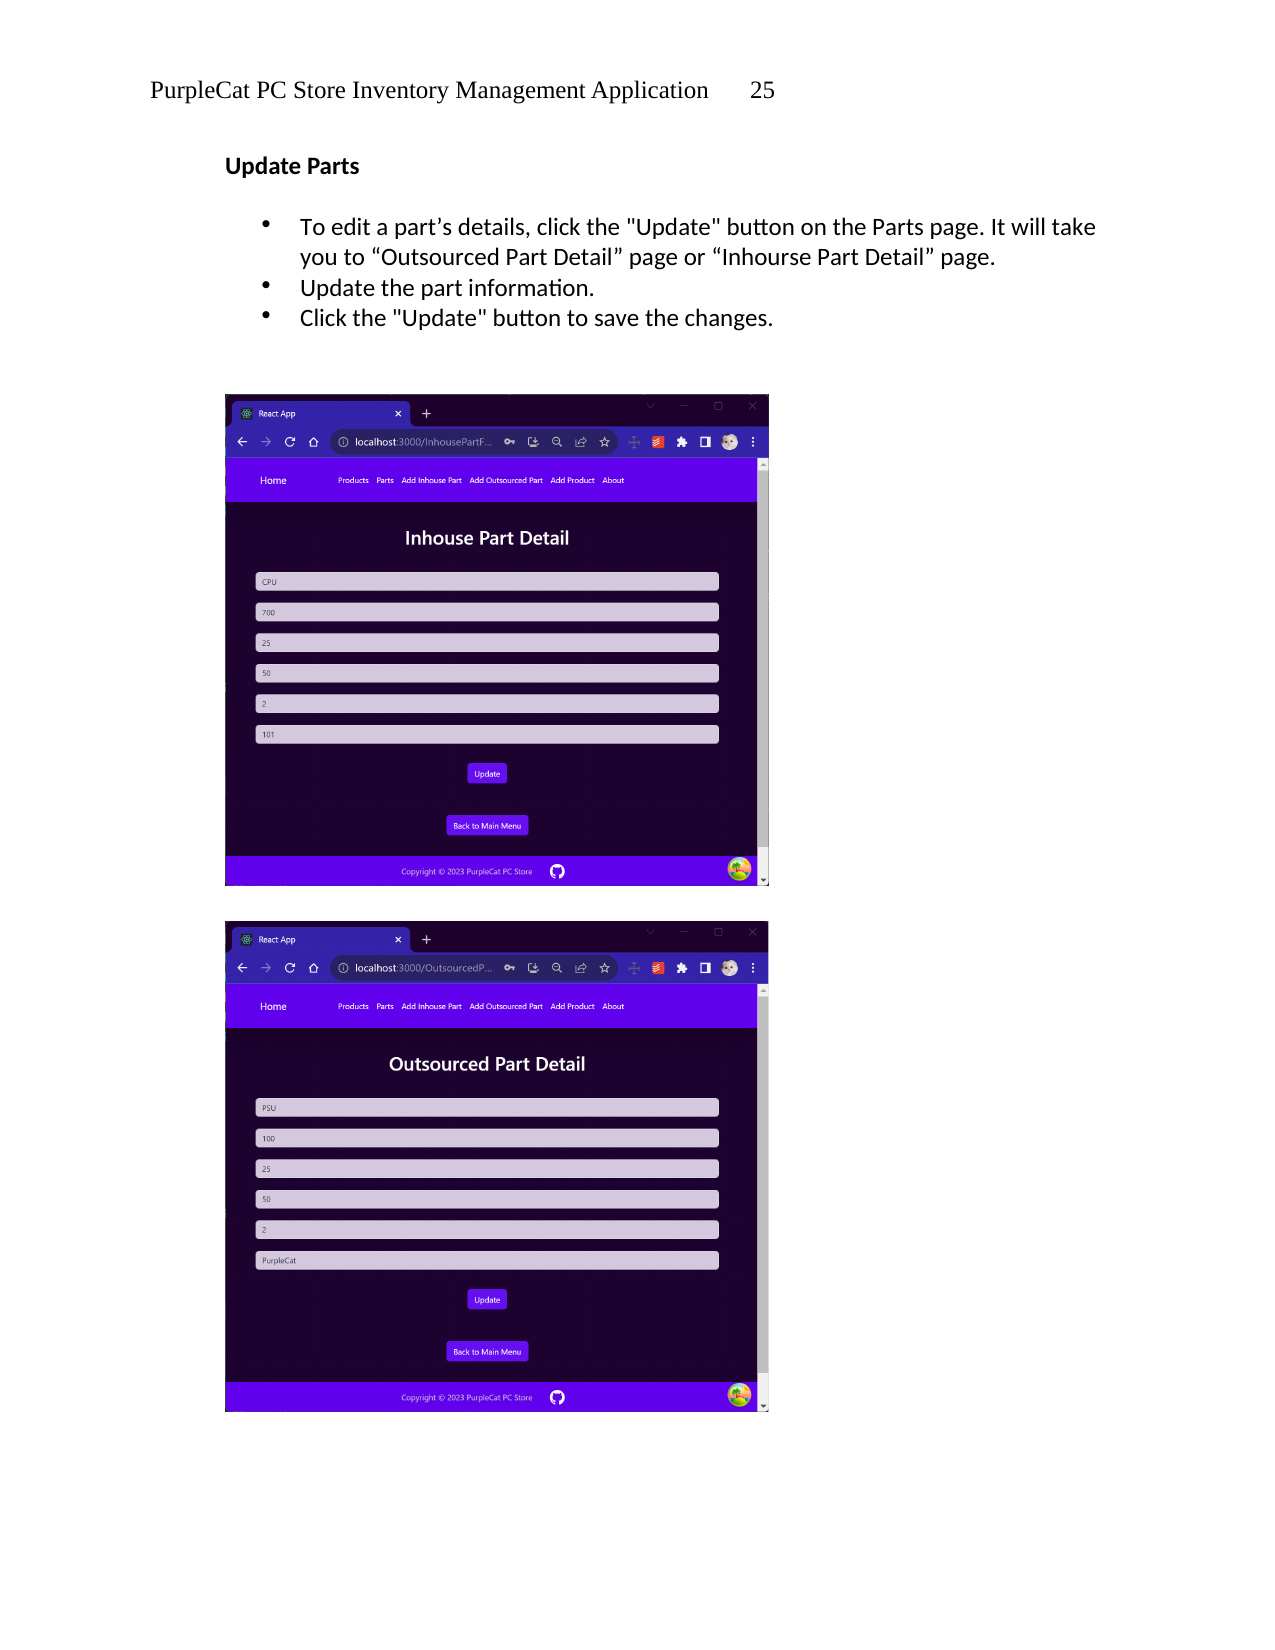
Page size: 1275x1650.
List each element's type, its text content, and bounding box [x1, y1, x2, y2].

list Update the part information. [262, 272, 1125, 303]
picture [225, 394, 769, 886]
list To edit a part’s details, click the "Update" button on the Parts page. It will take you to “Outsourced Part Detail” page or “Inhourse Part Detail” page. [262, 211, 1125, 272]
list Click the "Update" button to save the changes. [262, 303, 1125, 333]
subtitle Update Parts [150, 150, 1125, 181]
picture [225, 921, 769, 1412]
